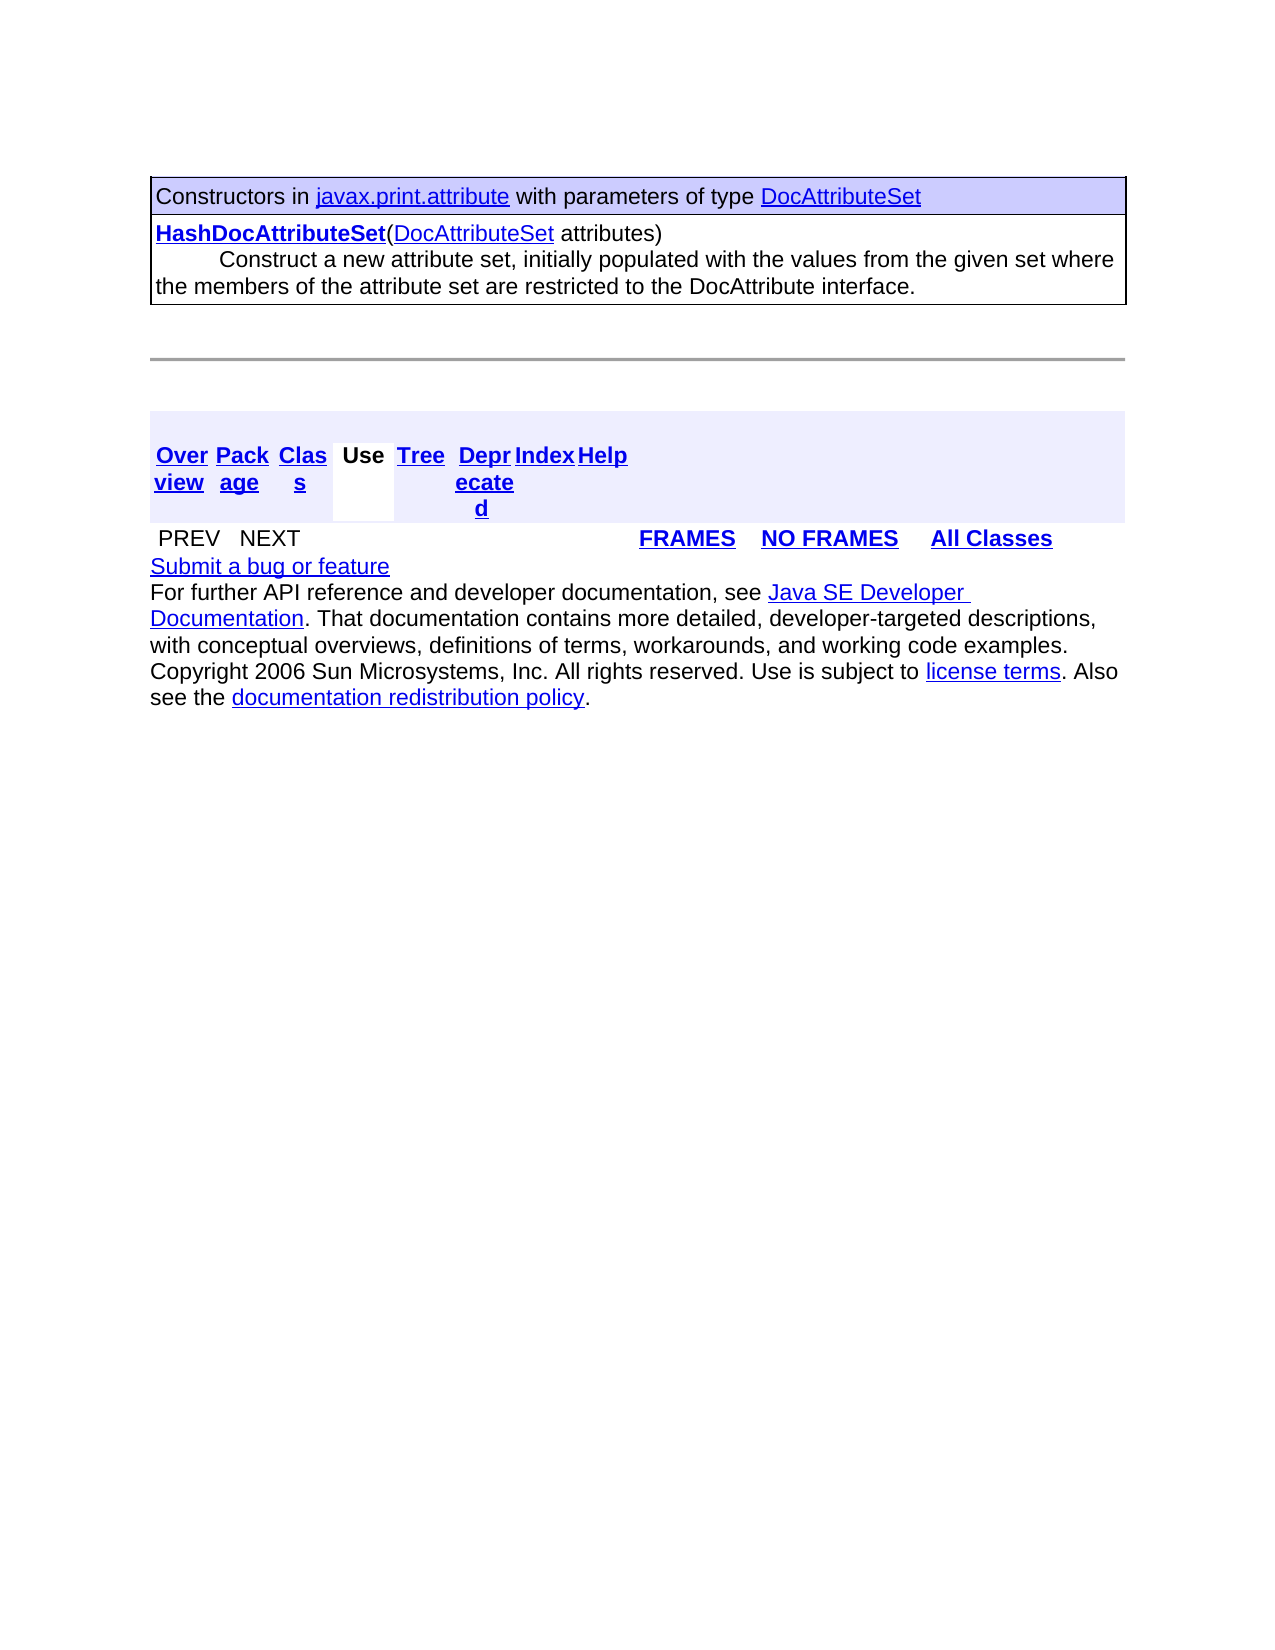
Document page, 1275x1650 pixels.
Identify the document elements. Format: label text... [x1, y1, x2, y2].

table_cell FRAMES NO FRAMES All Classes [638, 523, 1125, 553]
text Copyright 2006 Sun Microsystems, Inc. All rights reserved. Use is subject to license terms. Also see the documentation redistribution policy. [150, 658, 1125, 711]
text Submit a bug or feature [150, 553, 1125, 579]
table_cell PREV NEXT [150, 523, 637, 553]
text For further API reference and developer documentation, see Java SE Developer Documentation. That documentation contains more detailed, developer-targeted descriptions, with conceptual overviews, definitions of terms, workarounds, and working code examples. [150, 579, 1125, 658]
table_header [150, 411, 1125, 523]
table_header Constructors in javax.print.attribute with parameters of type DocAttributeSet [152, 178, 1125, 214]
table_cell HashDocAttributeSet(DocAttributeSet attributes) Construct a new attribute set, initially populated with the values from the given set where the members of the attribute set are restricted to the DocAttribute interface. [152, 215, 1125, 304]
